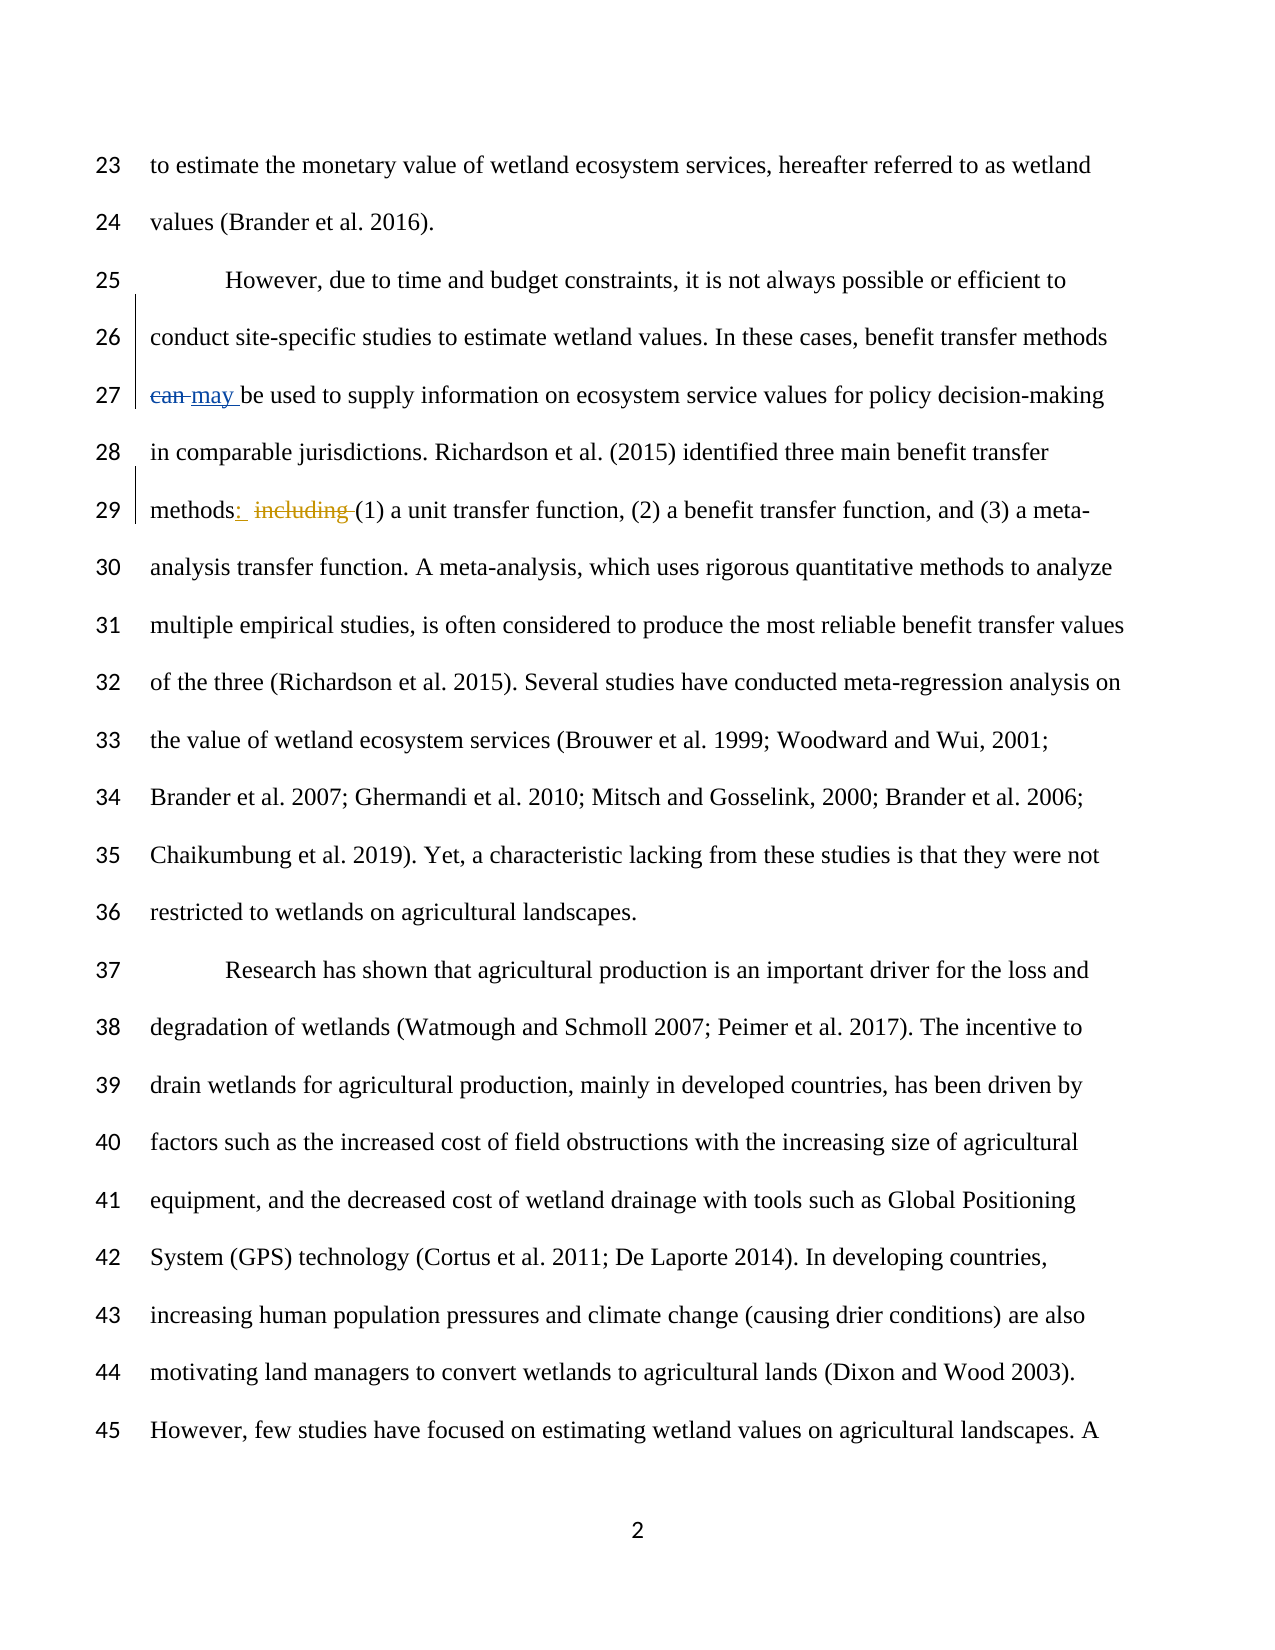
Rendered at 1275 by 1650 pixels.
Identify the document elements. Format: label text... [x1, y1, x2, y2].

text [150, 955, 1125, 1444]
text However, due to time and budget constraints, it is not always possible or efficient to conduct site-specific studies to estimate wetland values. In these cases, benefit transfer methods be used to supply information on ecosystem service values for policy decision-making in comparable jurisdictions. Richardson et al. (2015) identified three main benefit transfer methods (1) a unit transfer function, (2) a benefit transfer function, and (3) a meta-analysis transfer function. A meta-analysis, which uses rigorous quantitative methods to analyze multiple empirical studies, is often considered to produce the most reliable benefit transfer values of the three (Richardson et al. 2015). Several studies have conducted meta-regression analysis on the value of wetland ecosystem services (Brouwer et al. 1999; Woodward and Wui, 2001; Brander et al. 2007; Ghermandi et al. 2010; Mitsch and Gosselink, 2000; Brander et al. 2006; Chaikumbung et al. 2019). Yet, a characteristic lacking from these studies is that they were not restricted to wetlands on agricultural landscapes. [150, 265, 1125, 926]
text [150, 150, 1125, 236]
